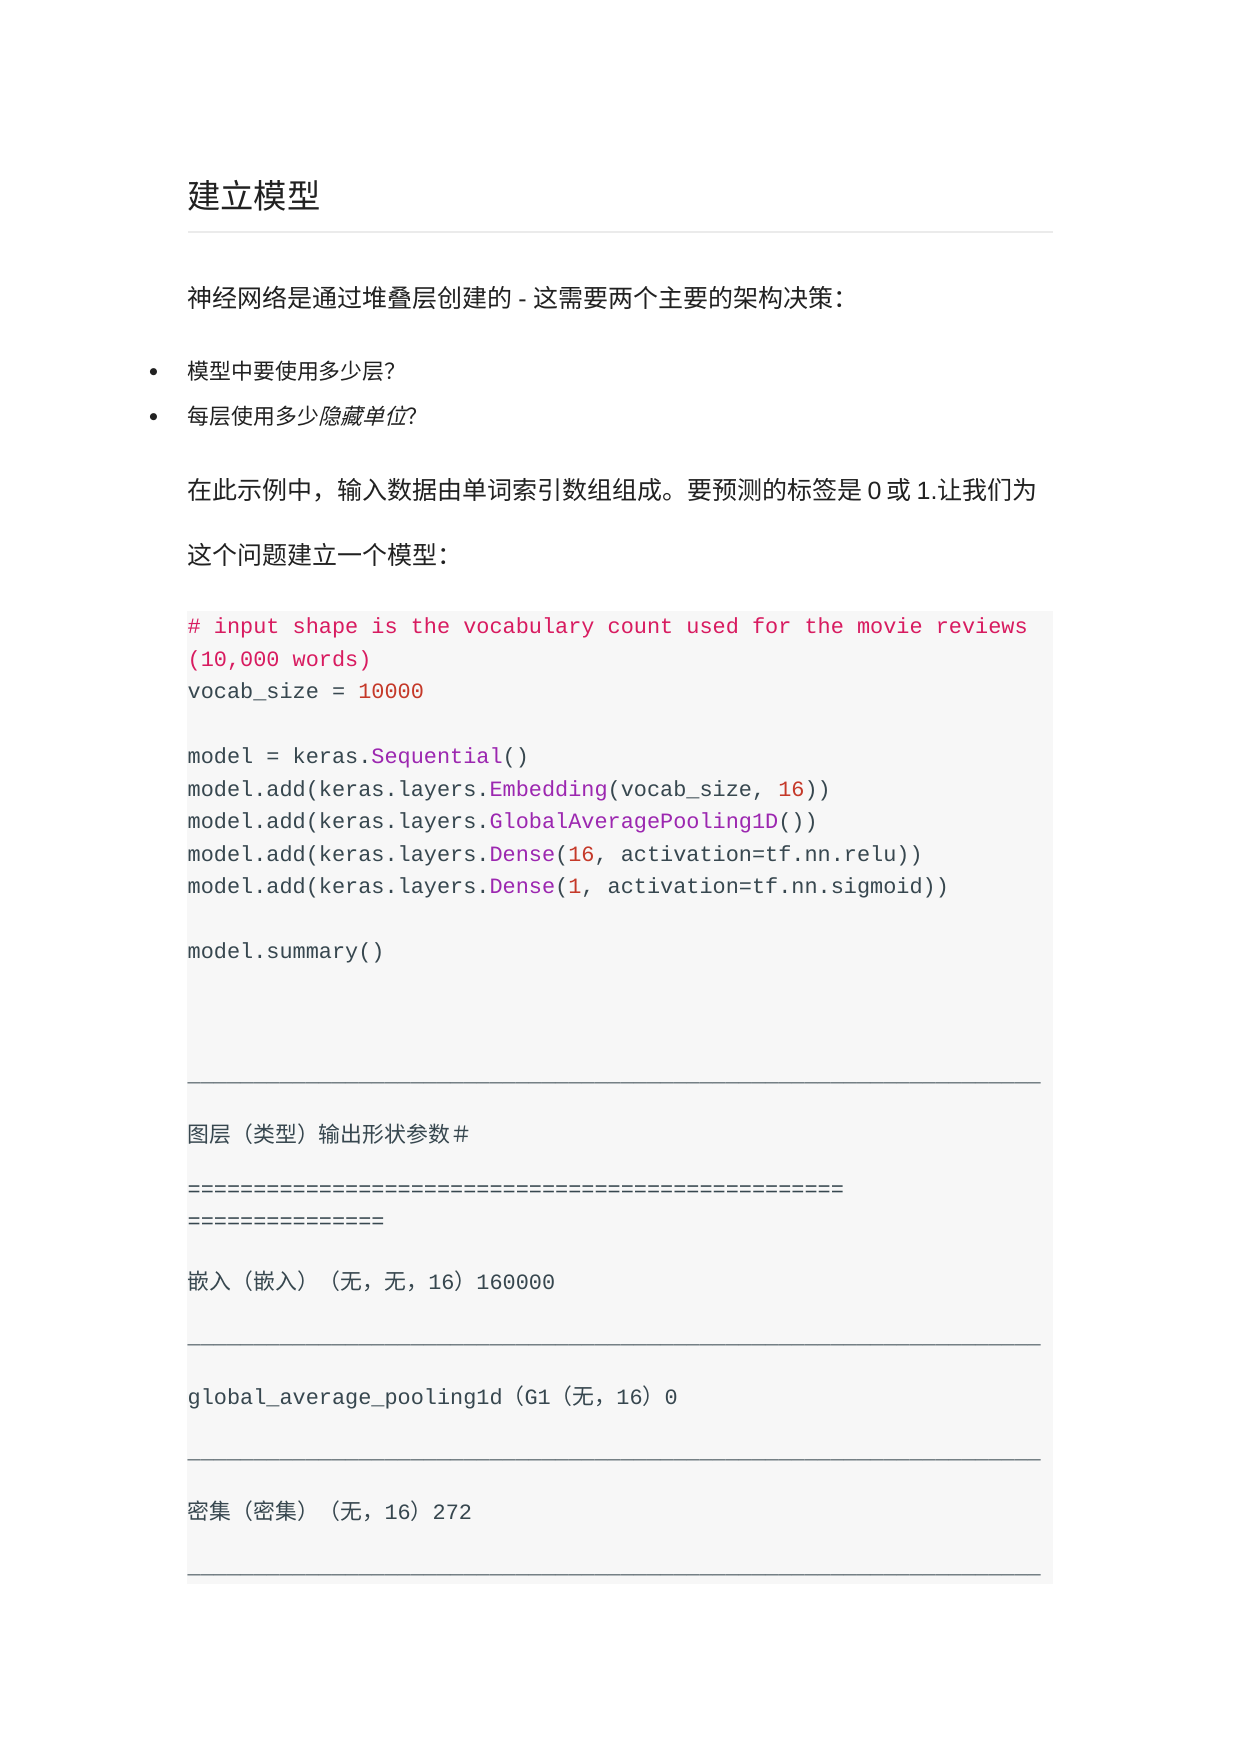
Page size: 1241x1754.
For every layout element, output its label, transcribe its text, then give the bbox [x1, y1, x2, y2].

text 在此示例中，输入数据由单词索引数组组成。要预测的标签是0或1.让我们为这个问题建立一个模型： [187, 456, 1053, 586]
text _________________________________________________________________ [187, 1059, 1053, 1091]
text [187, 1551, 1053, 1584]
text # input shape is the vocabulary count used for the movie reviews (10,000 words) vocab_size = 10000 model = keras.Sequential() model.add(keras.layers.Embedding(vocab_size, 16)) model.add(keras.layers.GlobalAveragePooling1D()) model.add(keras.layers.Dense(16, activation=tf.nn.relu)) model.add(keras.layers.Dense(1, activation=tf.nn.sigmoid)) model.summary() [187, 611, 1053, 1034]
text 嵌入（嵌入）（无，无，16）160000 [187, 1264, 1053, 1296]
list 每层使用多少隐藏单位？ [150, 399, 1053, 431]
text global_average_pooling1d（G1（无，16）0 [187, 1379, 1053, 1411]
list 模型中要使用多少层？ [150, 354, 1053, 386]
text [187, 1436, 1053, 1469]
subtitle 建立模型 [187, 162, 1053, 233]
text ================================================== =============== [187, 1174, 1053, 1239]
text _________________________________________________________________ [187, 1321, 1053, 1354]
text 图层（类型）输出形状参数＃ [187, 1116, 1053, 1149]
text 神经网络是通过堆叠层创建的 - 这需要两个主要的架构决策： [187, 264, 1053, 329]
text 密集（密集）（无，16）272 [187, 1494, 1053, 1526]
